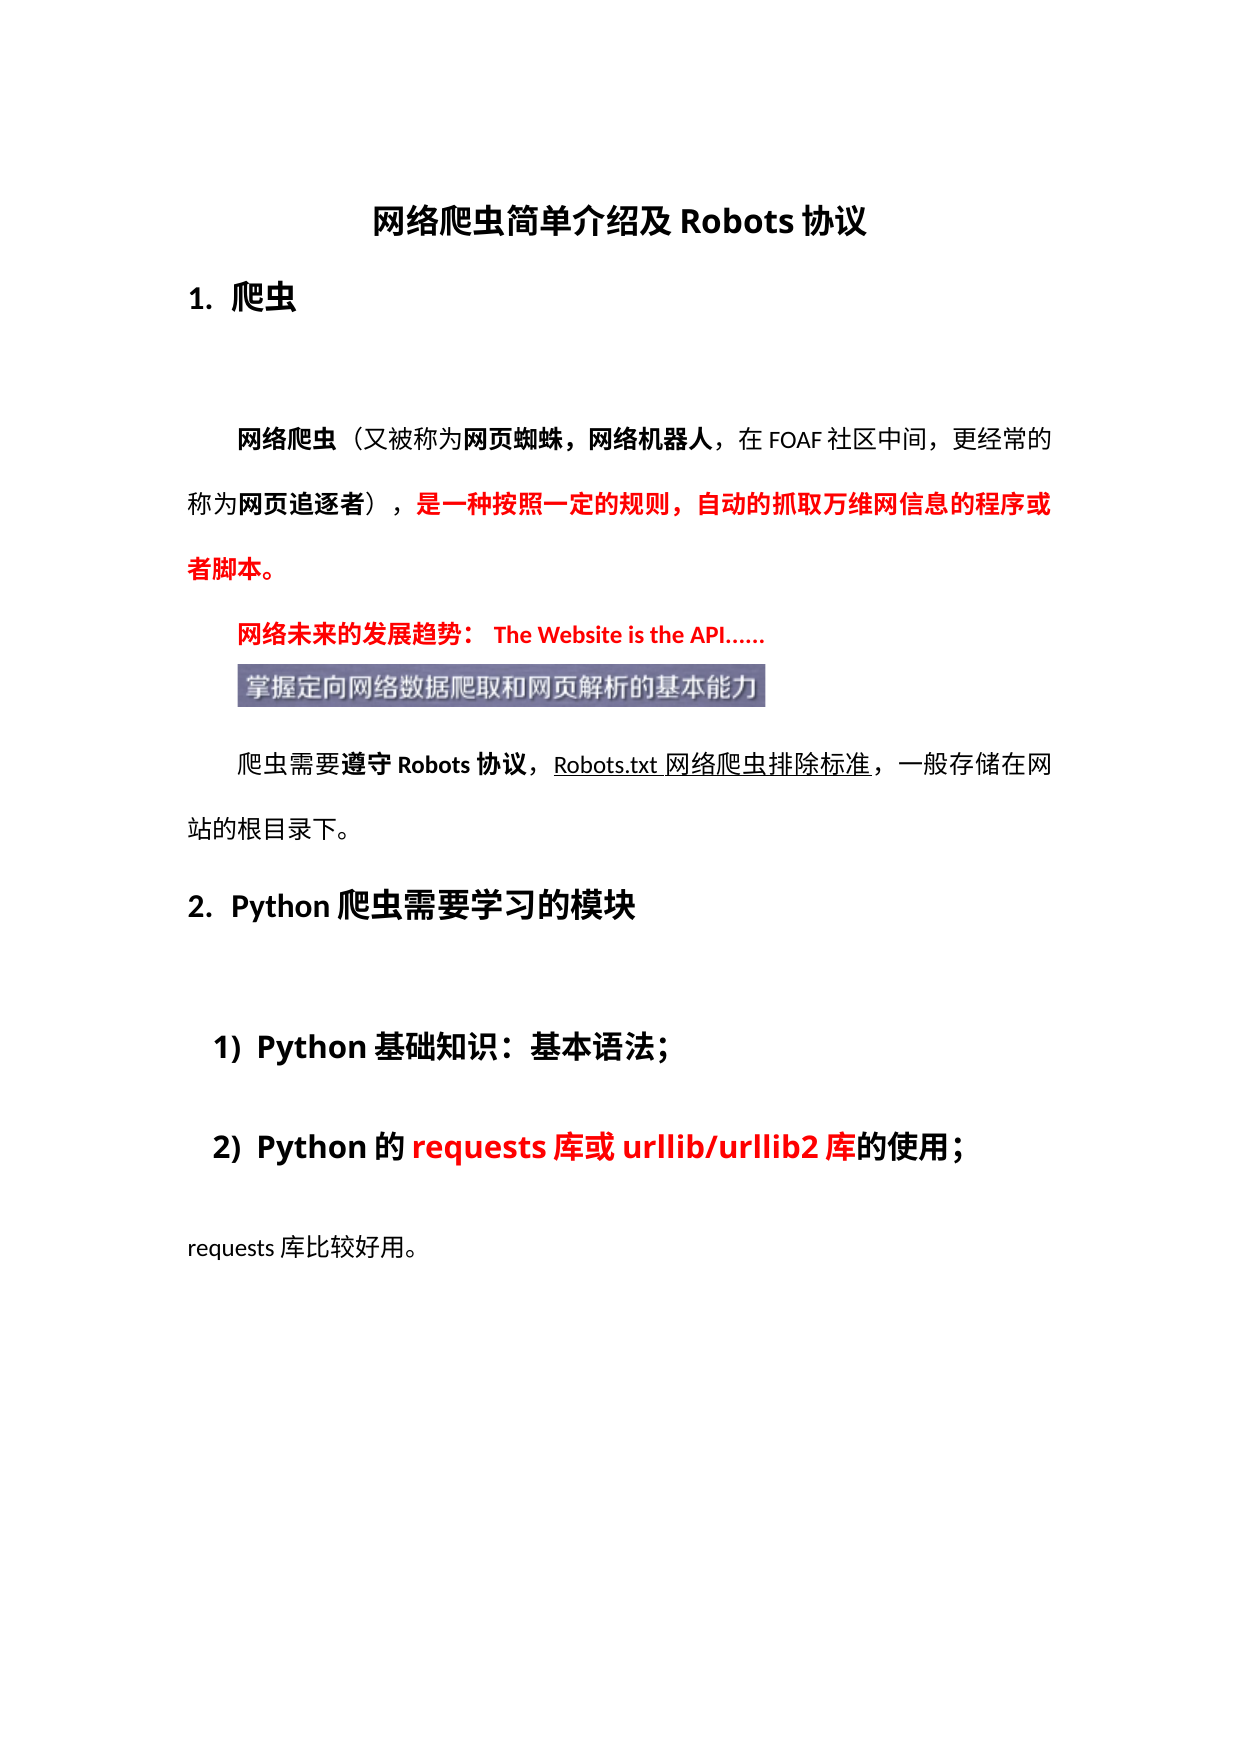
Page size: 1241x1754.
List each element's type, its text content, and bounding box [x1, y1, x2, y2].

text 网络未来的发展趋势： The Website is the API...... [187, 600, 1053, 665]
subtitle Python基础知识：基本语法； [212, 1012, 1028, 1077]
title 网络爬虫简单介绍及Robots协议 [187, 187, 1053, 252]
subtitle Python的requests库或urllib/urllib2库的使用； [212, 1113, 1028, 1178]
text requests库比较好用。 [187, 1213, 1053, 1278]
subtitle 爬虫 [187, 262, 1053, 327]
picture [237, 664, 766, 707]
text 爬虫需要遵守Robots协议，Robots.txt 网络爬虫排除标准，一般存储在网站的根目录下。 [187, 730, 1053, 860]
subtitle Python爬虫需要学习的模块 [187, 870, 1053, 935]
text 网络爬虫（又被称为网页蜘蛛，网络机器人，在FOAF社区中间，更经常的称为网页追逐者），是一种按照一定的规则，自动的抓取万维网信息的程序或者脚本。 [187, 405, 1053, 600]
